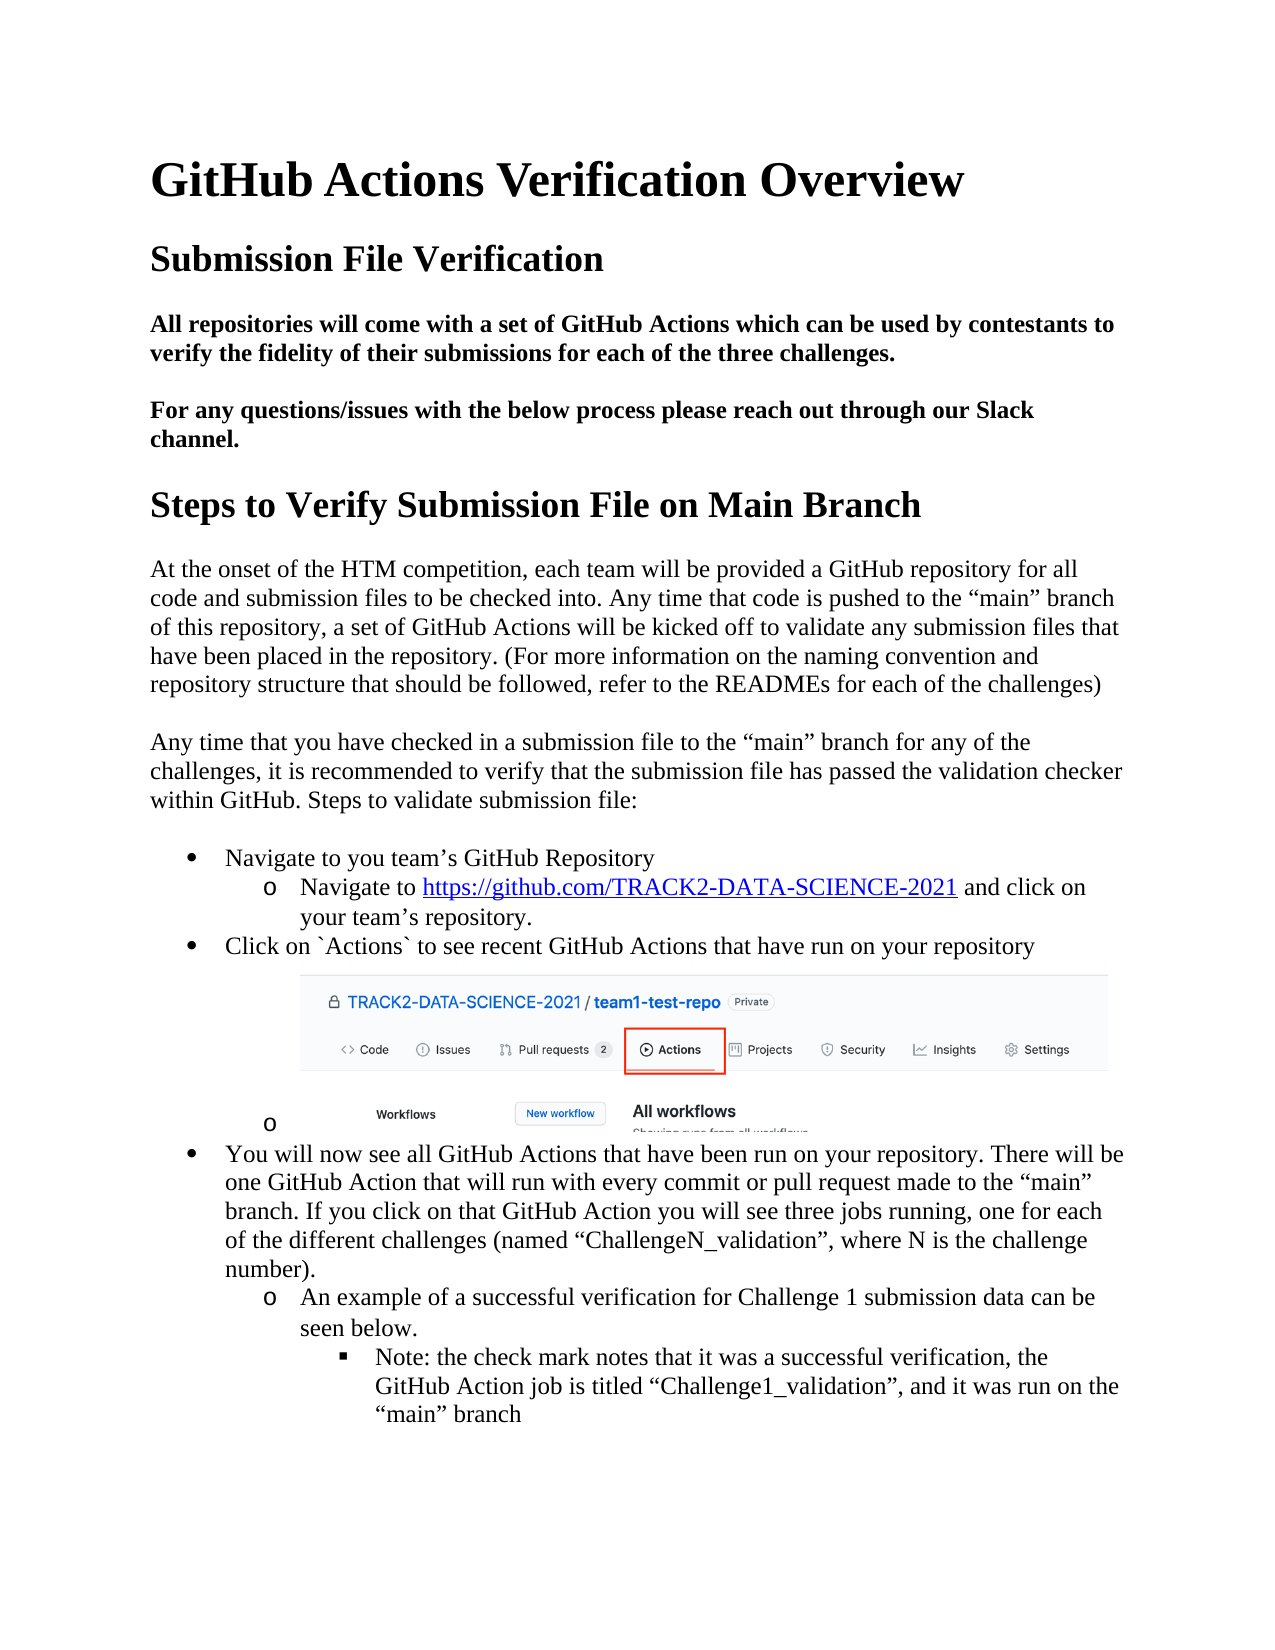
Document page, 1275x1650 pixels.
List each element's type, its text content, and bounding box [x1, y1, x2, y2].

list Click on `Actions` to see recent GitHub Actions that have run on your repository [187, 989, 1125, 1018]
list An example of a successful verification for Challenge 1 submission data can be seen below. [262, 1399, 1125, 1459]
list You will now see all GitHub Actions that have been run on your repository. There will be one GitHub Action that will run with every commit or pull request made to the “main” branch. If you click on that GitHub Action you will see three jobs running, one for each of the different challenges (named “ChallengeN_validation”, where N is the challenge number). [187, 1226, 1125, 1370]
list Navigate to you team’s GitHub Repository [187, 843, 1125, 872]
subtitle For any questions/issues with the below process please reach out through our Slack channel. [150, 396, 1125, 453]
subtitle All repositories will come with a set of GitHub Actions which can be used by contestants to verify the fidelity of their submissions for each of the three challenges. [150, 309, 1125, 366]
subtitle Steps to Verify Submission File on Main Branch [150, 482, 1125, 525]
subtitle Submission File Verification [150, 237, 1125, 280]
text Any time that you have checked in a submission file to the “main” branch for any of the challenges, it is recommended to verify that the submission file has passed the validation checker within GitHub. Steps to validate submission file: [150, 727, 1125, 814]
list Navigate to https://github.com/TRACK2-DATA-SCIENCE-2021 and click on your team’s repository. [262, 901, 1125, 960]
text At the onset of the HTM competition, each team will be provided a GitHub repository for all code and submission files to be checked into. Any time that code is pushed to the “main” branch of this repository, a set of GitHub Actions will be kicked off to validate any submission files that have been placed in the repository. (For more information on the naming convention and repository structure that should be followed, refer to the READMEs for each of the challenges) [150, 554, 1125, 698]
picture [300, 1047, 1109, 1219]
subtitle GitHub Actions Verification Overview [150, 150, 1125, 207]
